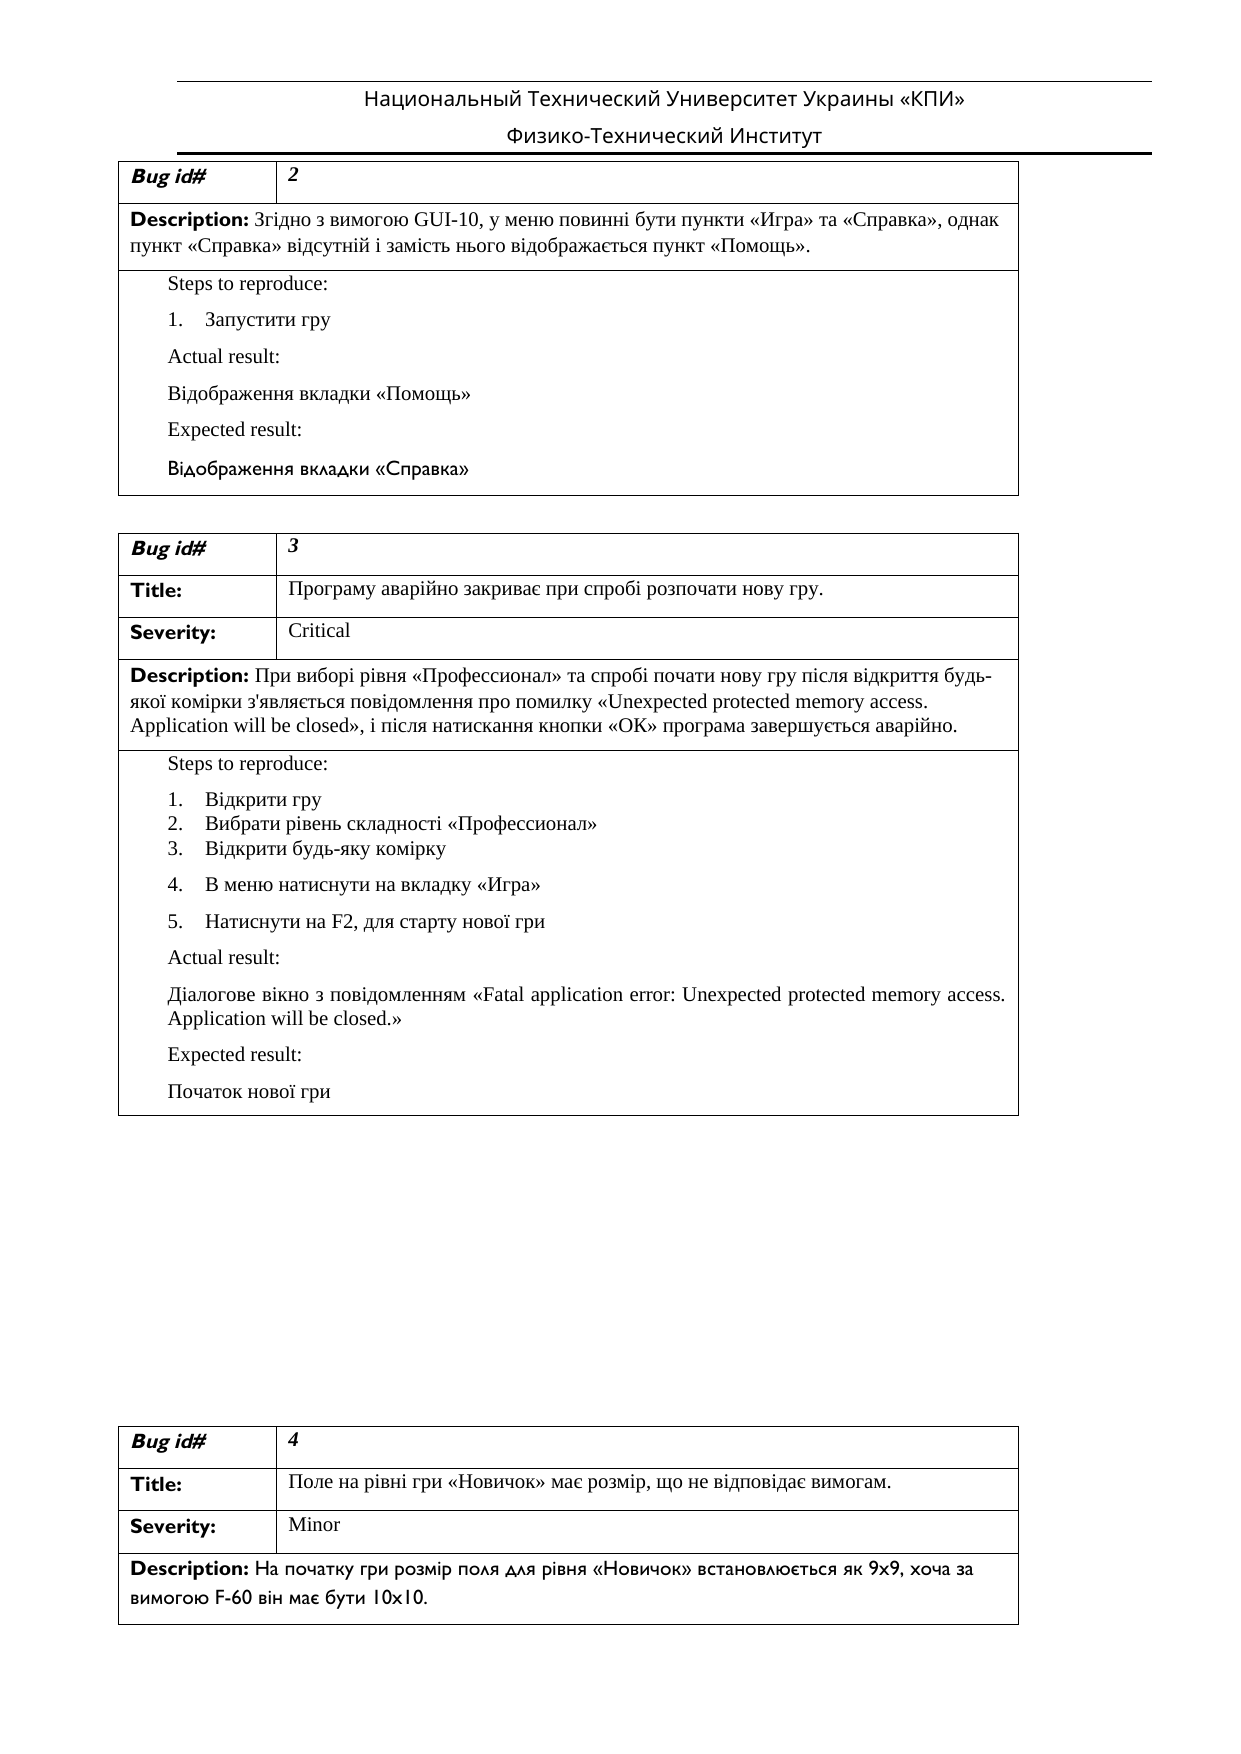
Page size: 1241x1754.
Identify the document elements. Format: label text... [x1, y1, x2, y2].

table_cell Title: [119, 1469, 276, 1510]
table_header 4 [277, 1427, 1018, 1468]
table_header 2 [277, 162, 1018, 203]
table_cell Title: [119, 576, 276, 617]
table_cell Програму аварійно закриває при спробі розпочати нову гру. [277, 576, 1018, 617]
table_cell Minor [277, 1511, 1018, 1553]
table_cell Critical [277, 618, 1018, 659]
table_cell Severity: [119, 1511, 276, 1553]
table_cell Steps to reproduce: Відкрити гру Вибрати рівень складності «Профессионал» Відкрити будь-яку комірку В меню натиснути на вкладку «Игра» Натиснути на F2, для старту нової гри Actual result: Діалогове вікно з повідомленням «Fatal application error: Unexpected protected memory access. Application will be closed.» Expected result: Початок нової гри [119, 751, 1018, 1115]
table_header 3 [277, 534, 1018, 575]
table_cell Steps to reproduce: Запустити гру Actual result: Відображення вкладки «Помощь» Expected result: Відображення вкладки «Справка» [119, 271, 1018, 495]
table_cell Поле на рівні гри «Новичок» має розмір, що не відповідає вимогам. [277, 1469, 1018, 1510]
table_cell Description: На початку гри розмір поля для рівня «Новичок» встановлюється як 9x9, хоча за вимогою F-60 він має бути 10x10. [119, 1554, 1018, 1624]
table_cell Description: При виборі рівня «Профессионал» та спробі почати нову гру після відкриття будь-якої комірки з'являється повідомлення про помилку «Unexpected protected memory access. Application will be closed», і після натискання кнопки «ОК» програма завершується аварійно. [119, 660, 1018, 750]
table_header Bug id# [119, 162, 276, 203]
table_cell Severity: [119, 618, 276, 659]
table_header Bug id# [119, 534, 276, 575]
table_cell Description: Згідно з вимогою GUI-10, у меню повинні бути пункти «Игра» та «Справка», однак пункт «Справка» відсутній і замість нього відображається пункт «Помощь». [119, 204, 1018, 270]
table_header Bug id# [119, 1427, 276, 1468]
